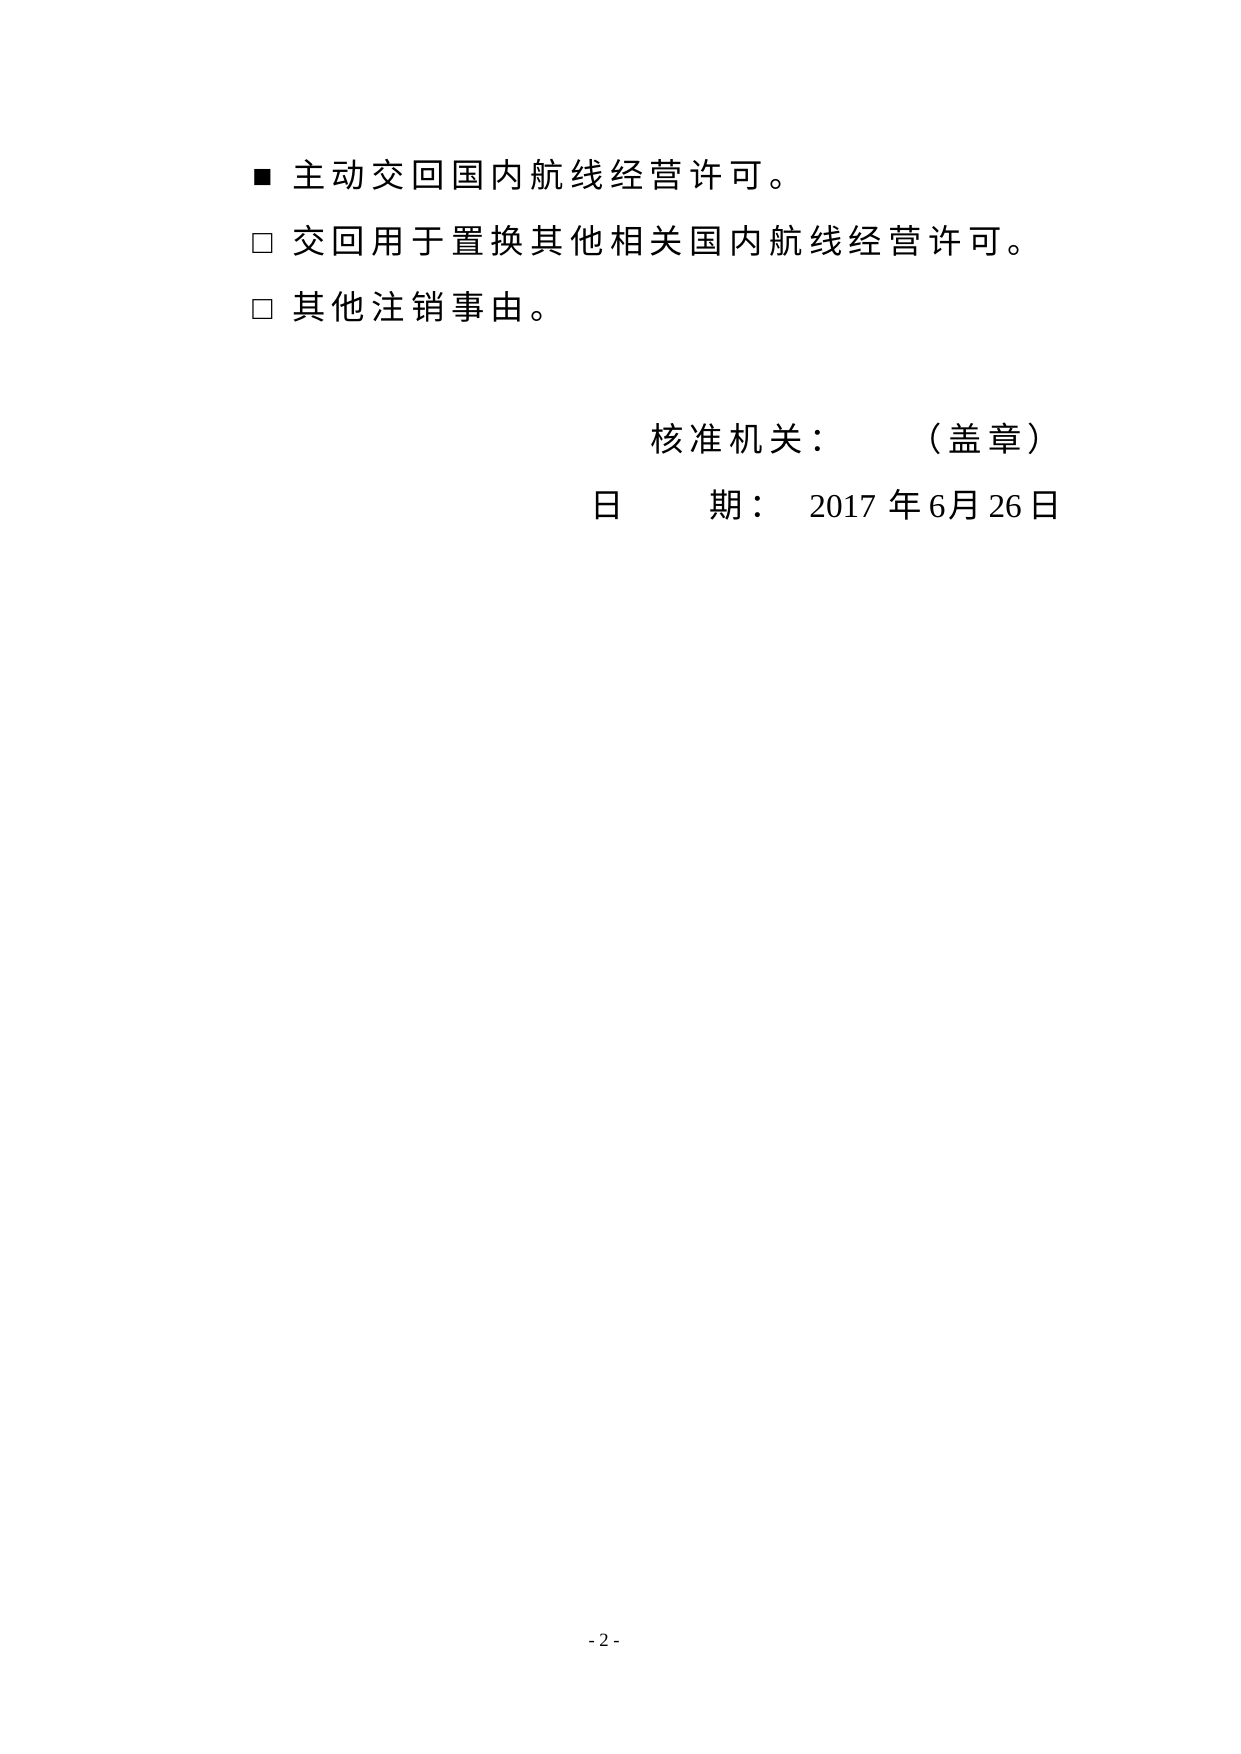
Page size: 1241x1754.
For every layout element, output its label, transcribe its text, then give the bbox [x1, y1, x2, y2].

text 日 期： 2017年6月26日 [172, 470, 1068, 536]
text 核准机关： （盖章） [172, 404, 1068, 470]
text □交回用于置换其他相关国内航线经营许可。 [172, 206, 1068, 272]
text □其他注销事由。 [172, 272, 1068, 338]
text ■主动交回国内航线经营许可。 [172, 139, 1068, 206]
